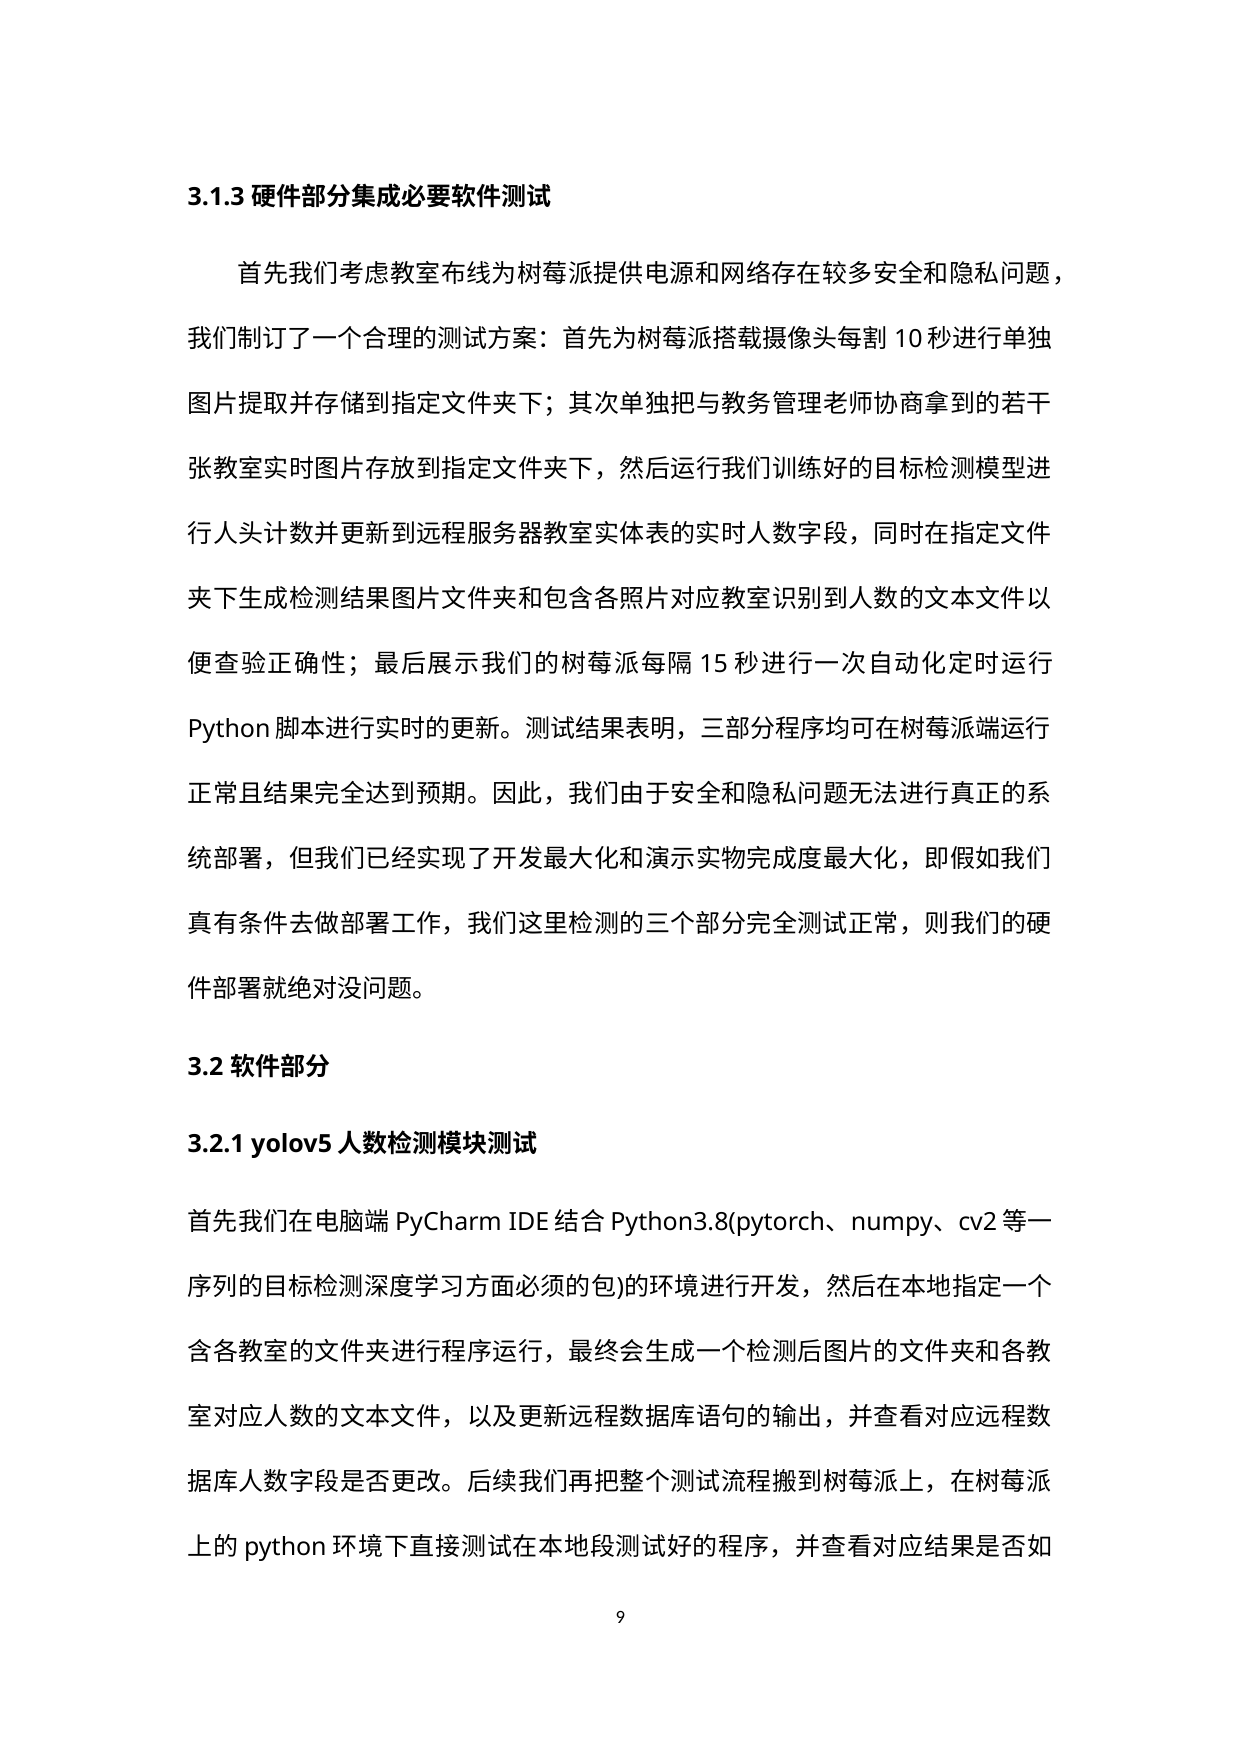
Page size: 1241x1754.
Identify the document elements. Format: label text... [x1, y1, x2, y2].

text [187, 1187, 1053, 1577]
subtitle 3.2.1 yolov5人数检测模块测试 [187, 1109, 1053, 1174]
text 首先我们考虑教室布线为树莓派提供电源和网络存在较多安全和隐私问题，我们制订了一个合理的测试方案：首先为树莓派搭载摄像头每割10秒进行单独图片提取并存储到指定文件夹下；其次单独把与教务管理老师协商拿到的若干张教室实时图片存放到指定文件夹下，然后运行我们训练好的目标检测模型进行人头计数并更新到远程服务器教室实体表的实时人数字段，同时在指定文件夹下生成检测结果图片文件夹和包含各照片对应教室识别到人数的文本文件以便查验正确性；最后展示我们的树莓派每隔15秒进行一次自动化定时运行Python脚本进行实时的更新。测试结果表明，三部分程序均可在树莓派端运行正常且结果完全达到预期。因此，我们由于安全和隐私问题无法进行真正的系统部署，但我们已经实现了开发最大化和演示实物完成度最大化，即假如我们真有条件去做部署工作，我们这里检测的三个部分完全测试正常，则我们的硬件部署就绝对没问题。 [187, 239, 1053, 1019]
subtitle 3.2 软件部分 [187, 1032, 1053, 1097]
subtitle 3.1.3 硬件部分集成必要软件测试 [187, 162, 1053, 227]
